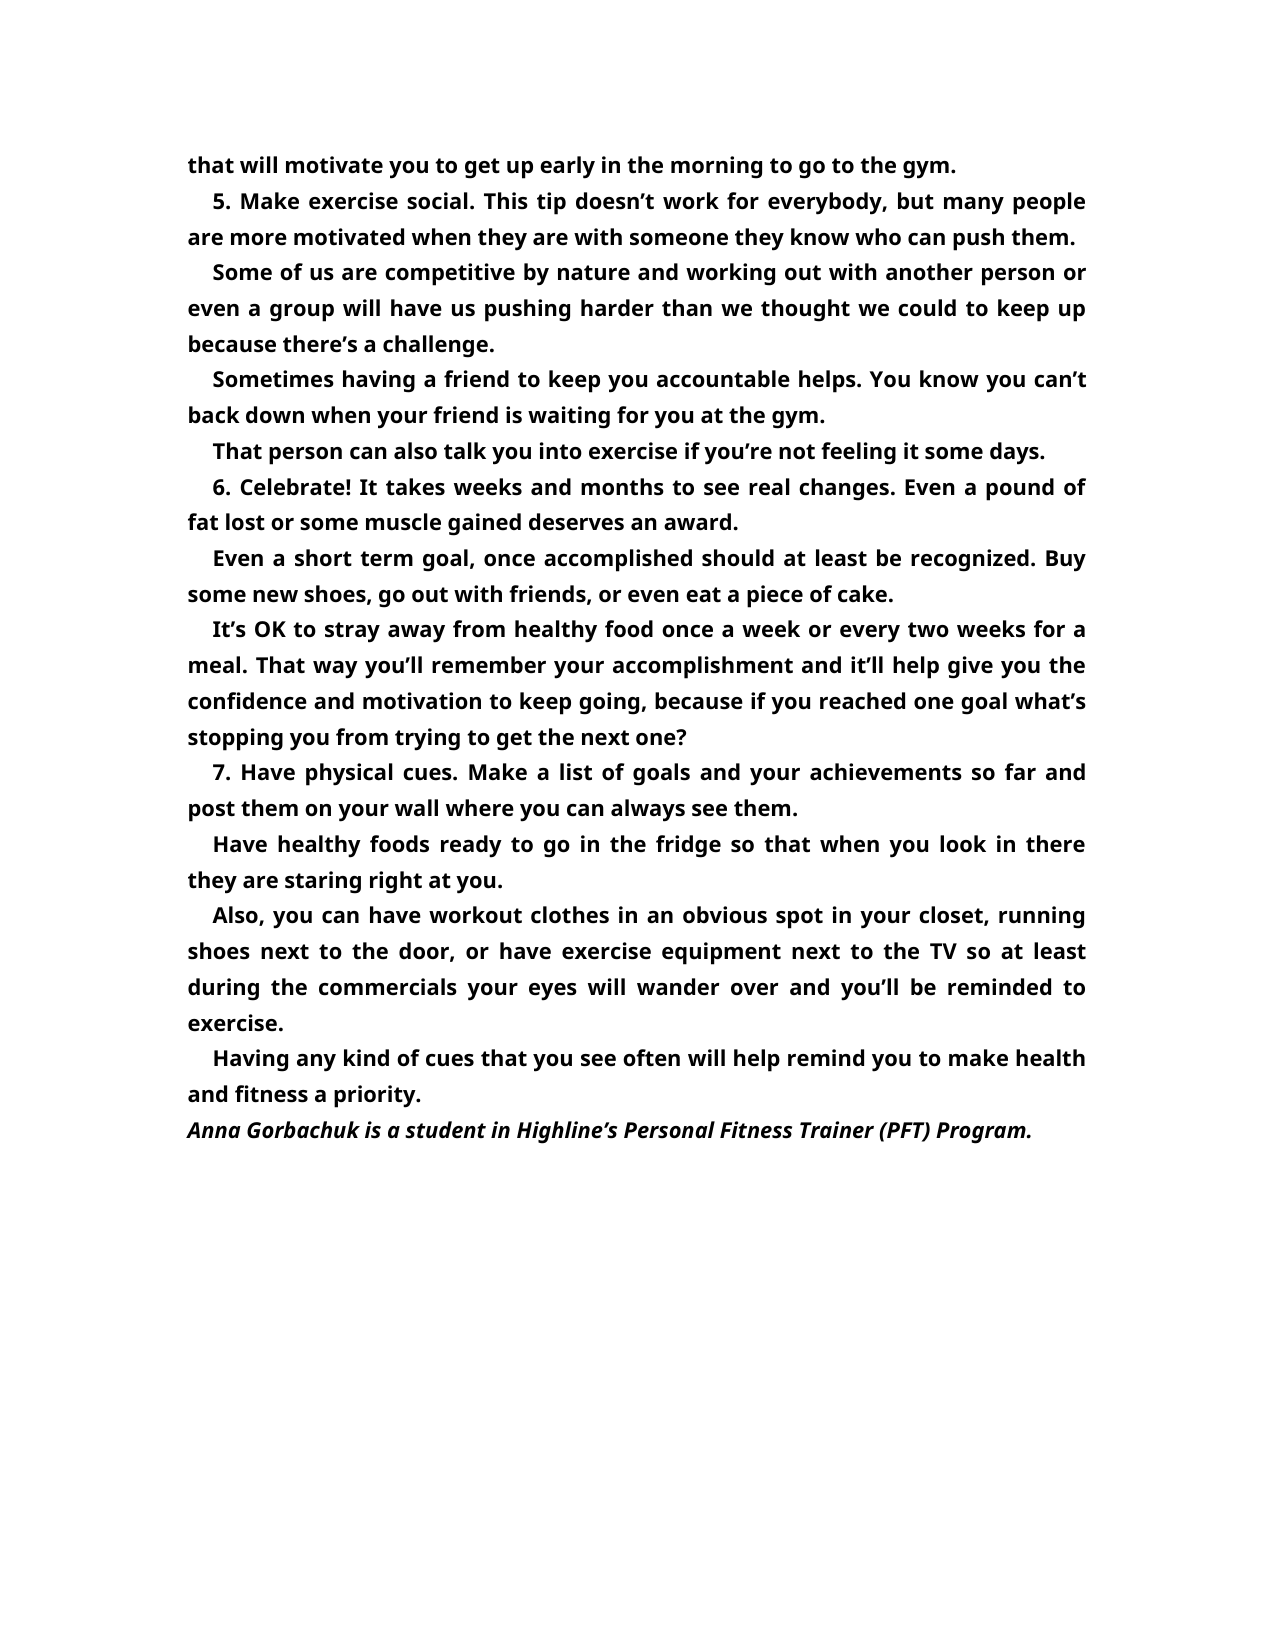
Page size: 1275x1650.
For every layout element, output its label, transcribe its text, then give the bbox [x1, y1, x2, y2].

text Anna Gorbachuk is a student in Highline’s Personal Fitness Trainer (PFT) Program. [187, 1115, 1087, 1144]
text Have healthy foods ready to go in the fridge so that when you look in there they are staring right at you. [187, 829, 1087, 894]
text Some of us are competitive by nature and working out with another person or even a group will have us pushing harder than we thought we could to keep up because there’s a challenge. [187, 257, 1087, 358]
text Having any kind of cues that you see often will help remind you to make health and fitness a priority. [187, 1043, 1087, 1109]
text Also, you can have workout clothes in an obvious spot in your closet, running shoes next to the door, or have exercise equipment next to the TV so at least during the commercials your eyes will wander over and you’ll be reminded to exercise. [187, 900, 1087, 1037]
text 5. Make exercise social. This tip doesn’t work for everybody, but many people are more motivated when they are with someone they know who can push them. [187, 186, 1087, 251]
text How else would they have done it? Frail and vague reasons won’t be the things that will motivate you to get up early in the morning to go to the gym. [187, 150, 1087, 180]
text Sometimes having a friend to keep you accountable helps. You know you can’t back down when your friend is waiting for you at the gym. [187, 364, 1087, 430]
text 6. Celebrate! It takes weeks and months to see real changes. Even a pound of fat lost or some muscle gained deserves an award. [187, 472, 1087, 537]
text Even a short term goal, once accomplished should at least be recognized. Buy some new shoes, go out with friends, or even eat a piece of cake. [187, 543, 1087, 608]
text 7. Have physical cues. Make a list of goals and your achievements so far and post them on your wall where you can always see them. [187, 757, 1087, 823]
text It’s OK to stray away from healthy food once a week or every two weeks for a meal. That way you’ll remember your accomplishment and it’ll help give you the confidence and motivation to keep going, because if you reached one goal what’s stopping you from trying to get the next one? [187, 614, 1087, 751]
text That person can also talk you into exercise if you’re not feeling it some days. [187, 436, 1087, 466]
